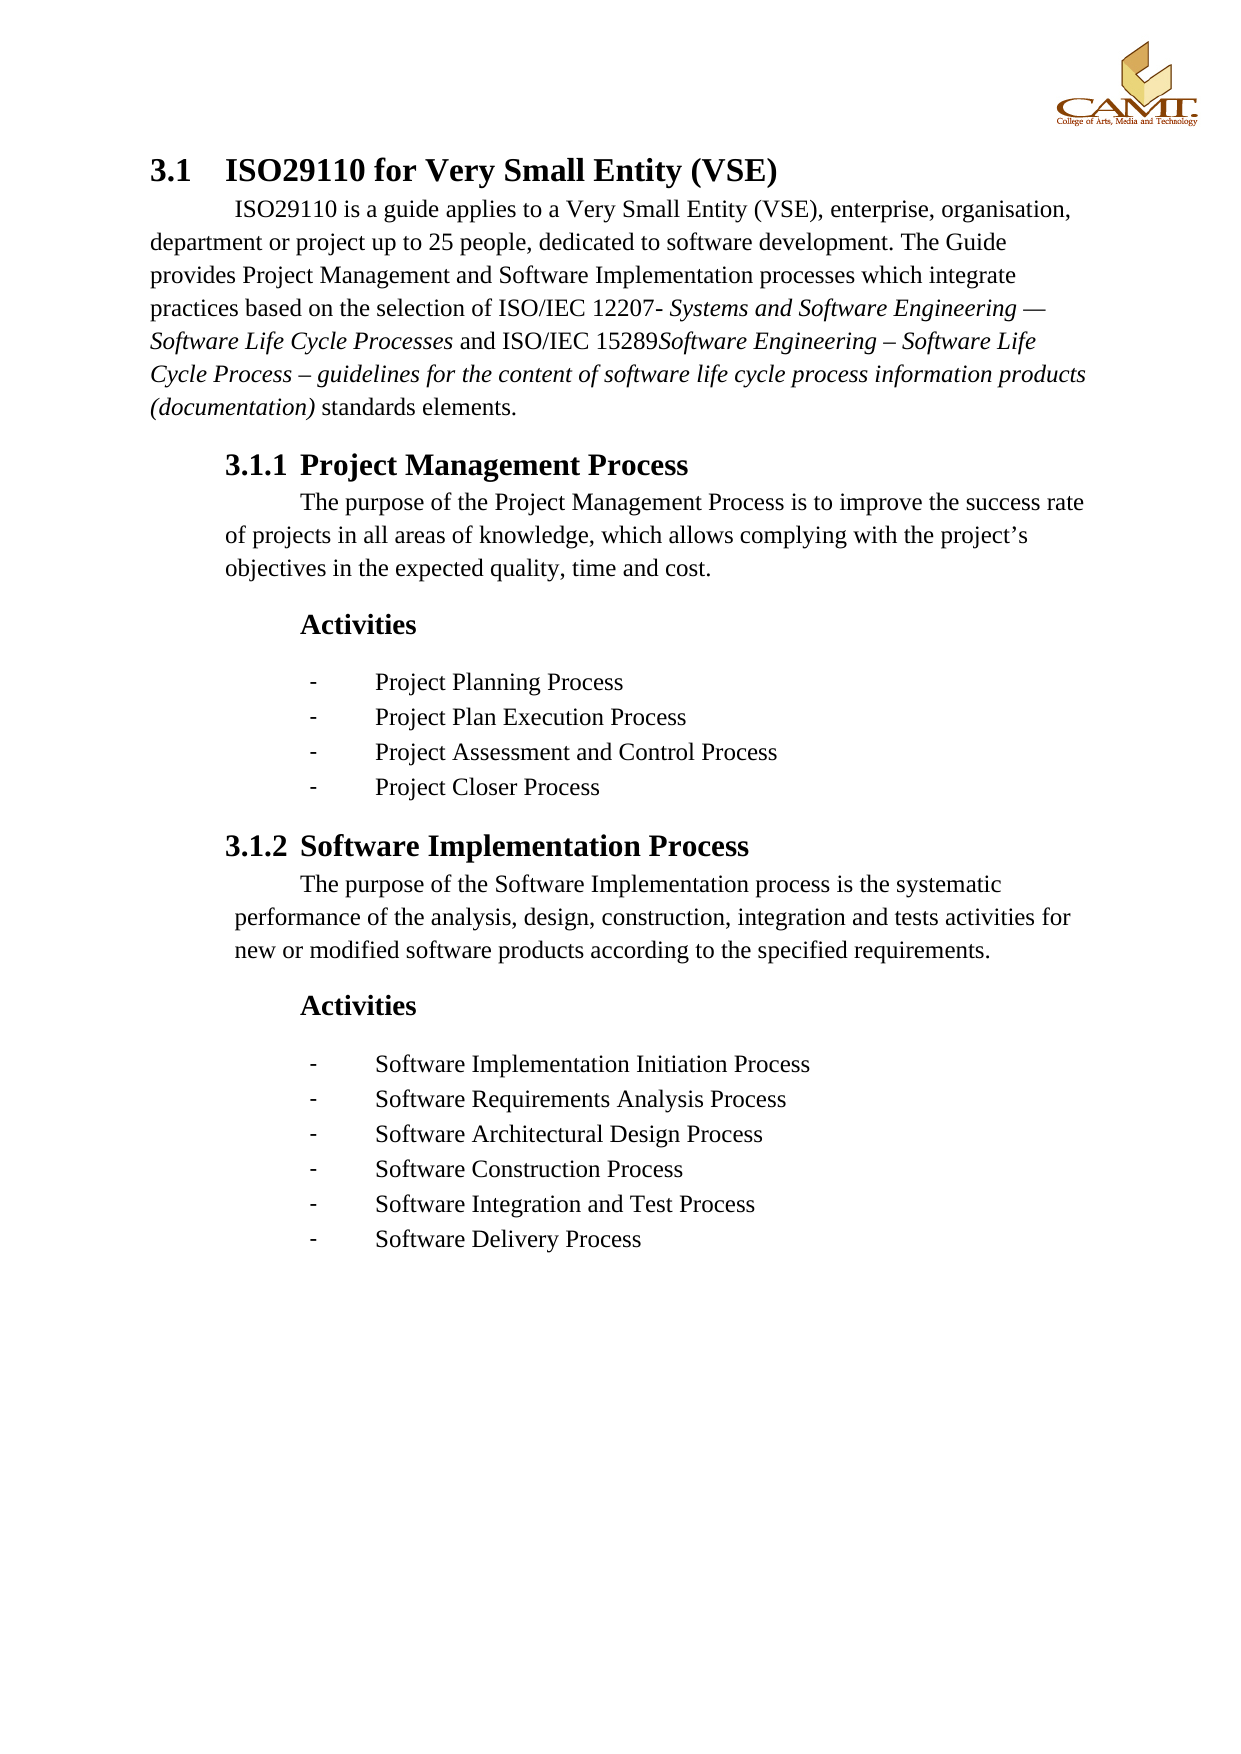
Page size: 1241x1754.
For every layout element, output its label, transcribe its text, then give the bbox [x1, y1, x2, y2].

list Software Architectural Design Process [225, 1118, 1090, 1148]
list Project Closer Process [225, 772, 1090, 802]
list Software Requirements Analysis Process [225, 1083, 1090, 1113]
subtitle Software Implementation Process [225, 827, 1090, 863]
list Project Plan Execution Process [225, 702, 1090, 732]
list Project Assessment and Control Process [225, 737, 1090, 767]
list Project Planning Process [225, 667, 1090, 697]
picture [1048, 34, 1201, 127]
list Software Construction Process [225, 1153, 1090, 1183]
text The purpose of the Software Implementation process is the systematic performance of the analysis, design, construction, integration and tests activities for new or modified software products according to the specified requirements. [234, 869, 1090, 963]
list Software Delivery Process [225, 1223, 1090, 1253]
text Activities [225, 988, 1090, 1022]
text Activities [225, 607, 1090, 641]
text ISO29110 is a guide applies to a Very Small Entity (VSE), enterprise, organisation, department or project up to 25 people, dedicated to software development. The Guide provides Project Management and Software Implementation processes which integrate practices based on the selection of ISO/IEC 12207- Systems and Software Engineering —Software Life Cycle Processes and ISO/IEC 15289Software Engineering – Software Life Cycle Process – guidelines for the content of software life cycle process information products (documentation) standards elements. [150, 194, 1090, 421]
subtitle 3.1 ISO29110 for Very Small Entity (VSE) [150, 150, 1090, 188]
text The purpose of the Project Management Process is to improve the success rate of projects in all areas of knowledge, which allows complying with the project’s objectives in the expected quality, time and cost. [225, 487, 1090, 582]
list Software Implementation Initiation Process [225, 1048, 1090, 1078]
subtitle Project Management Process [225, 446, 1090, 482]
list Software Integration and Test Process [225, 1188, 1090, 1218]
